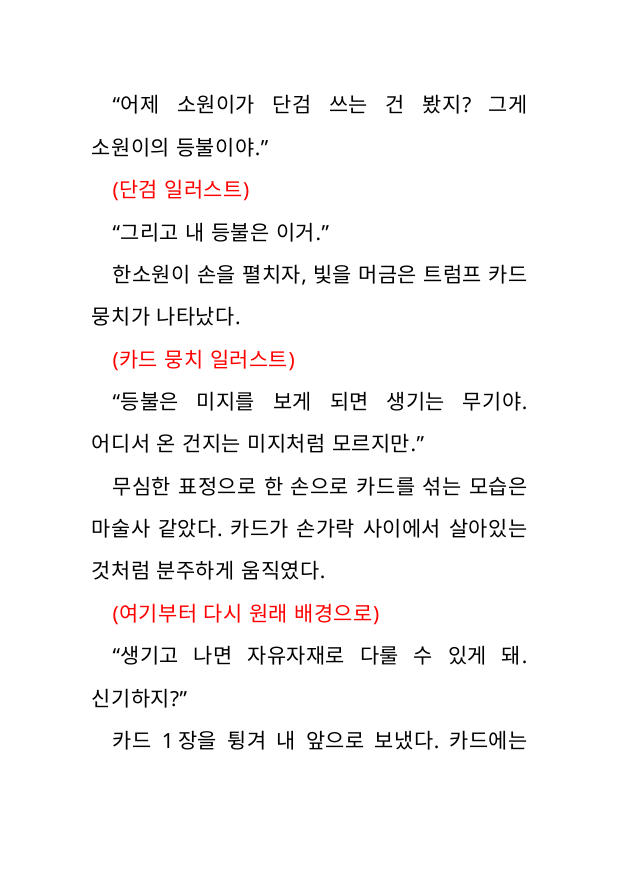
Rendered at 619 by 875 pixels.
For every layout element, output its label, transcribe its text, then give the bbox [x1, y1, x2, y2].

text “생기고 나면 자유자재로 다룰 수 있게 돼. 신기하지?” [92, 639, 527, 712]
text “등불은 미지를 보게 되면 생기는 무기야. 어디서 온 건지는 미지처럼 모르지만.” [92, 385, 527, 458]
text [92, 724, 527, 755]
text 한소원이 손을 펼치자, 빛을 머금은 트럼프 카드 뭉치가 나타났다. [92, 258, 527, 331]
text 무심한 표정으로 한 손으로 카드를 섞는 모습은 마술사 같았다. 카드가 손가락 사이에서 살아있는 것처럼 분주하게 움직였다. [92, 470, 527, 585]
text “어제 소원이가 단검 쓰는 건 봤지? 그게 소원이의 등불이야.” [92, 88, 527, 161]
text “그리고 내 등불은 이거.” [92, 216, 527, 246]
text (단검 일러스트) [92, 173, 527, 204]
text (카드 뭉치 일러스트) [92, 343, 527, 373]
text (여기부터 다시 원래 배경으로) [92, 597, 527, 627]
